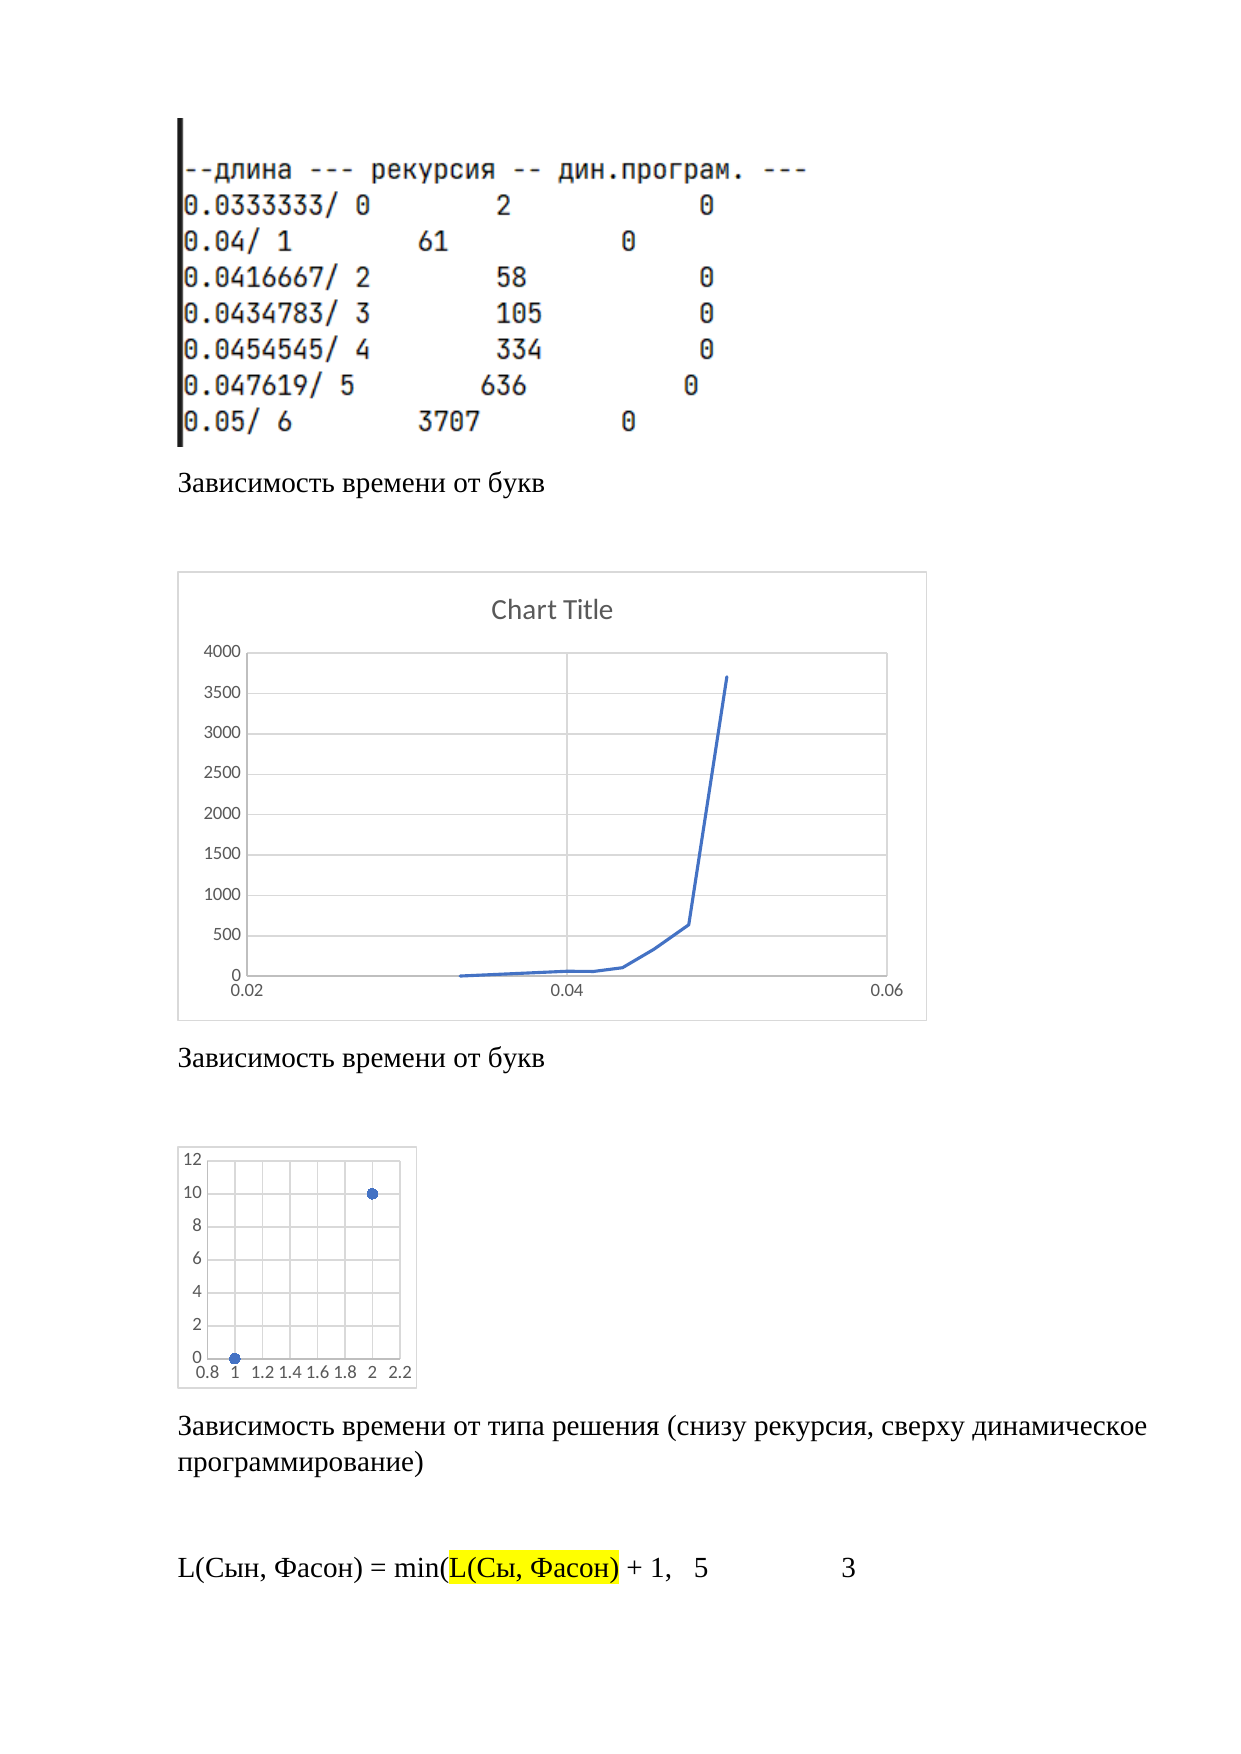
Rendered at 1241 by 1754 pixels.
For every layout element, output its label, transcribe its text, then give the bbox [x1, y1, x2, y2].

text Зависимость времени от букв [177, 1040, 1152, 1074]
text Зависимость времени от типа решения (снизу рекурсия, сверху динамическое программирование) [177, 1408, 1152, 1478]
picture [177, 118, 857, 447]
text Зависимость времени от букв [177, 466, 1152, 499]
text L(Сын, Фасон) = min(L(Сы, Фасон) + 1, 5 3 [177, 1550, 449, 1584]
text L(Сын, Фасон) = min(L(Сы, Фасон) + 1, 5 3 [619, 1550, 1152, 1584]
